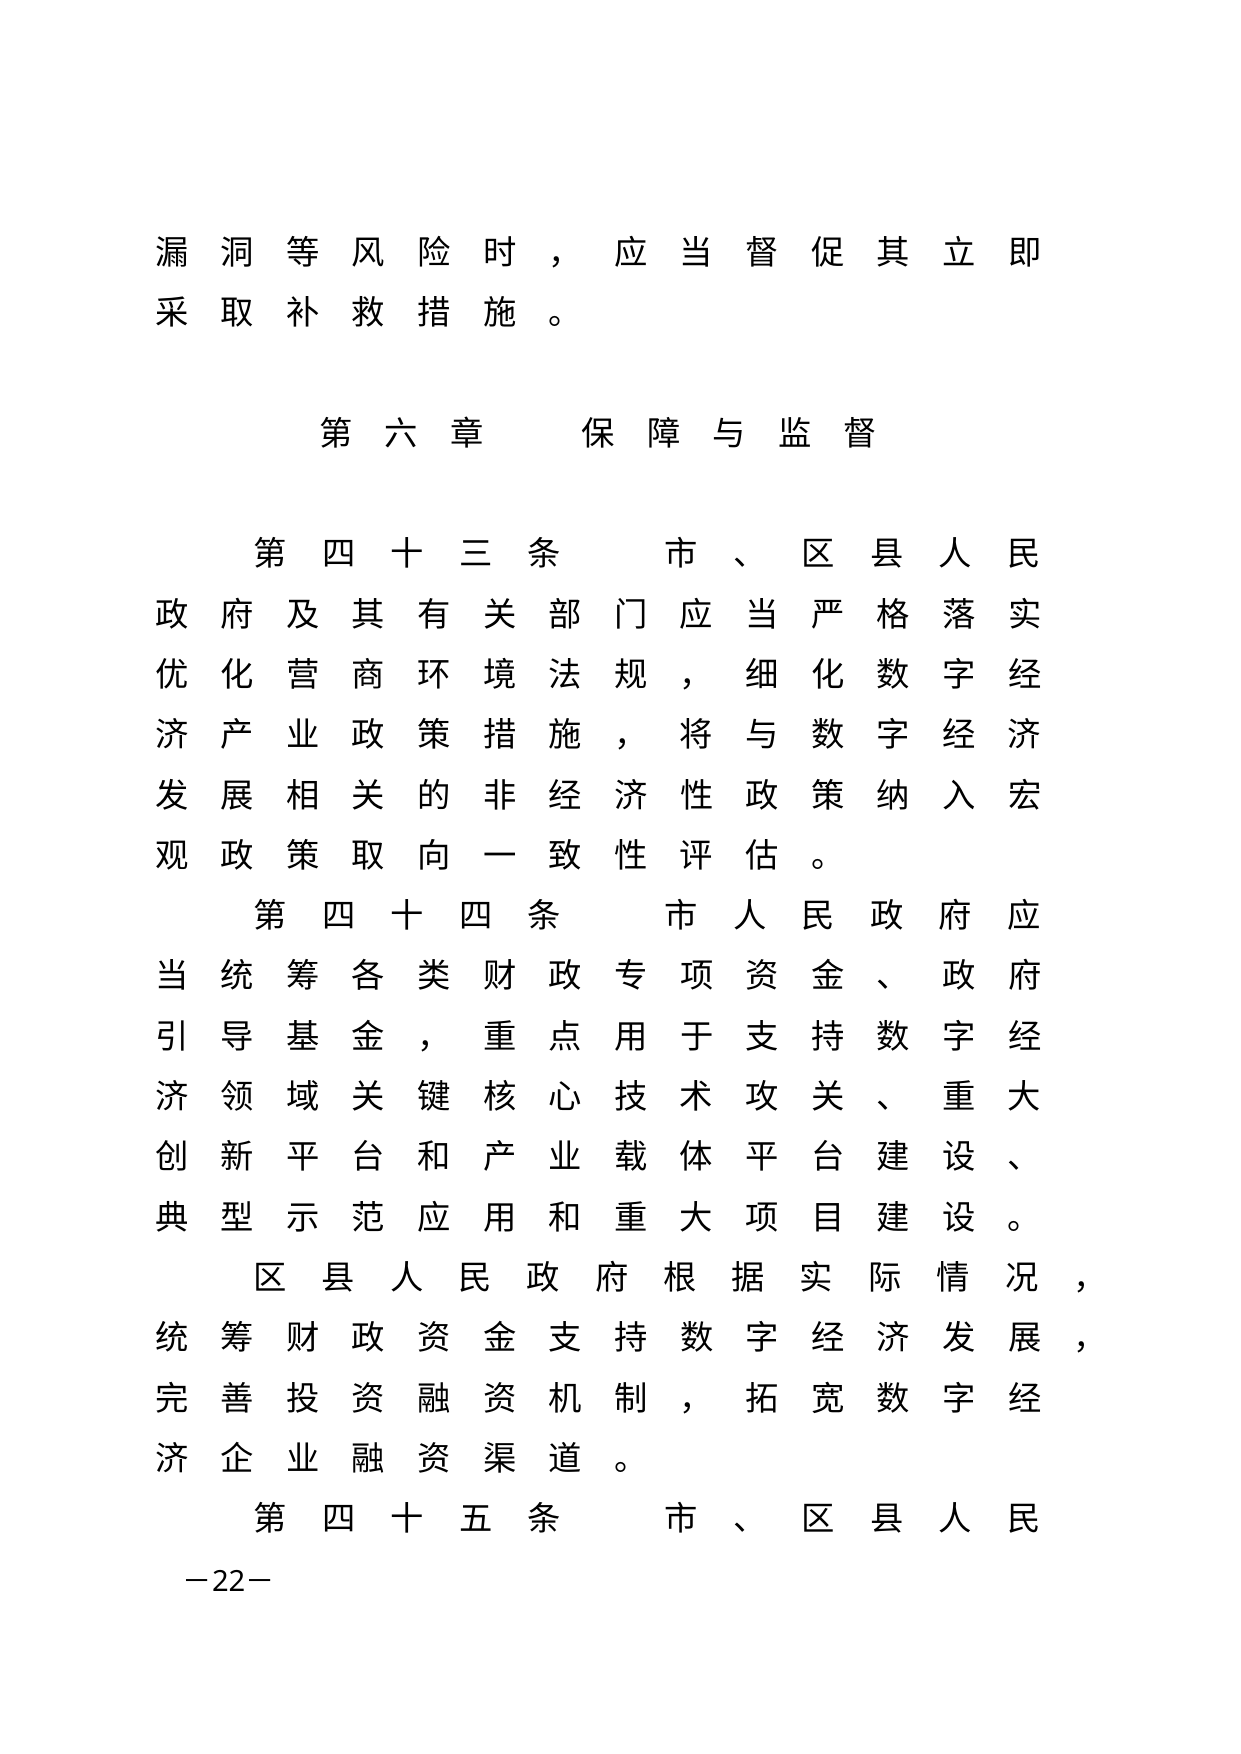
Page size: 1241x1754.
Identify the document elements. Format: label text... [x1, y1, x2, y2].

text 区县人民政府根据实际情况，统筹财政资金支持数字经济发展，完善投资融资机制，拓宽数字经济企业融资渠道。 [155, 1245, 1073, 1486]
text 第六章 保障与监督 [155, 400, 1073, 461]
text 严格落实个人信息授权使用、数据安全使用承诺和重要数据出境安全管理等相关制度。网信、公安等部门发现数据安全缺陷、漏洞等风险时，应当督促其立即采取补救措施。 [155, 219, 1073, 340]
text 第四十五条 市、区县人民政府应当鼓励社会资本投资数字经济建设。国有企业和事业单位应当积极参与数字建设、数字技术创新、数字经济核心产业发展、企业数字化改造及数字经济营商环境营造等。 [155, 1486, 1073, 1546]
text 第四十三条 市、区县人民政府及其有关部门应当严格落实优化营商环境法规，细化数字经济产业政策措施，将与数字经济发展相关的非经济性政策纳入宏观政策取向一致性评估。 [155, 521, 1073, 883]
text 第四十四条 市人民政府应当统筹各类财政专项资金、政府引导基金，重点用于支持数字经济领域关键核心技术攻关、重大创新平台和产业载体平台建设、典型示范应用和重大项目建设。 [155, 883, 1073, 1245]
